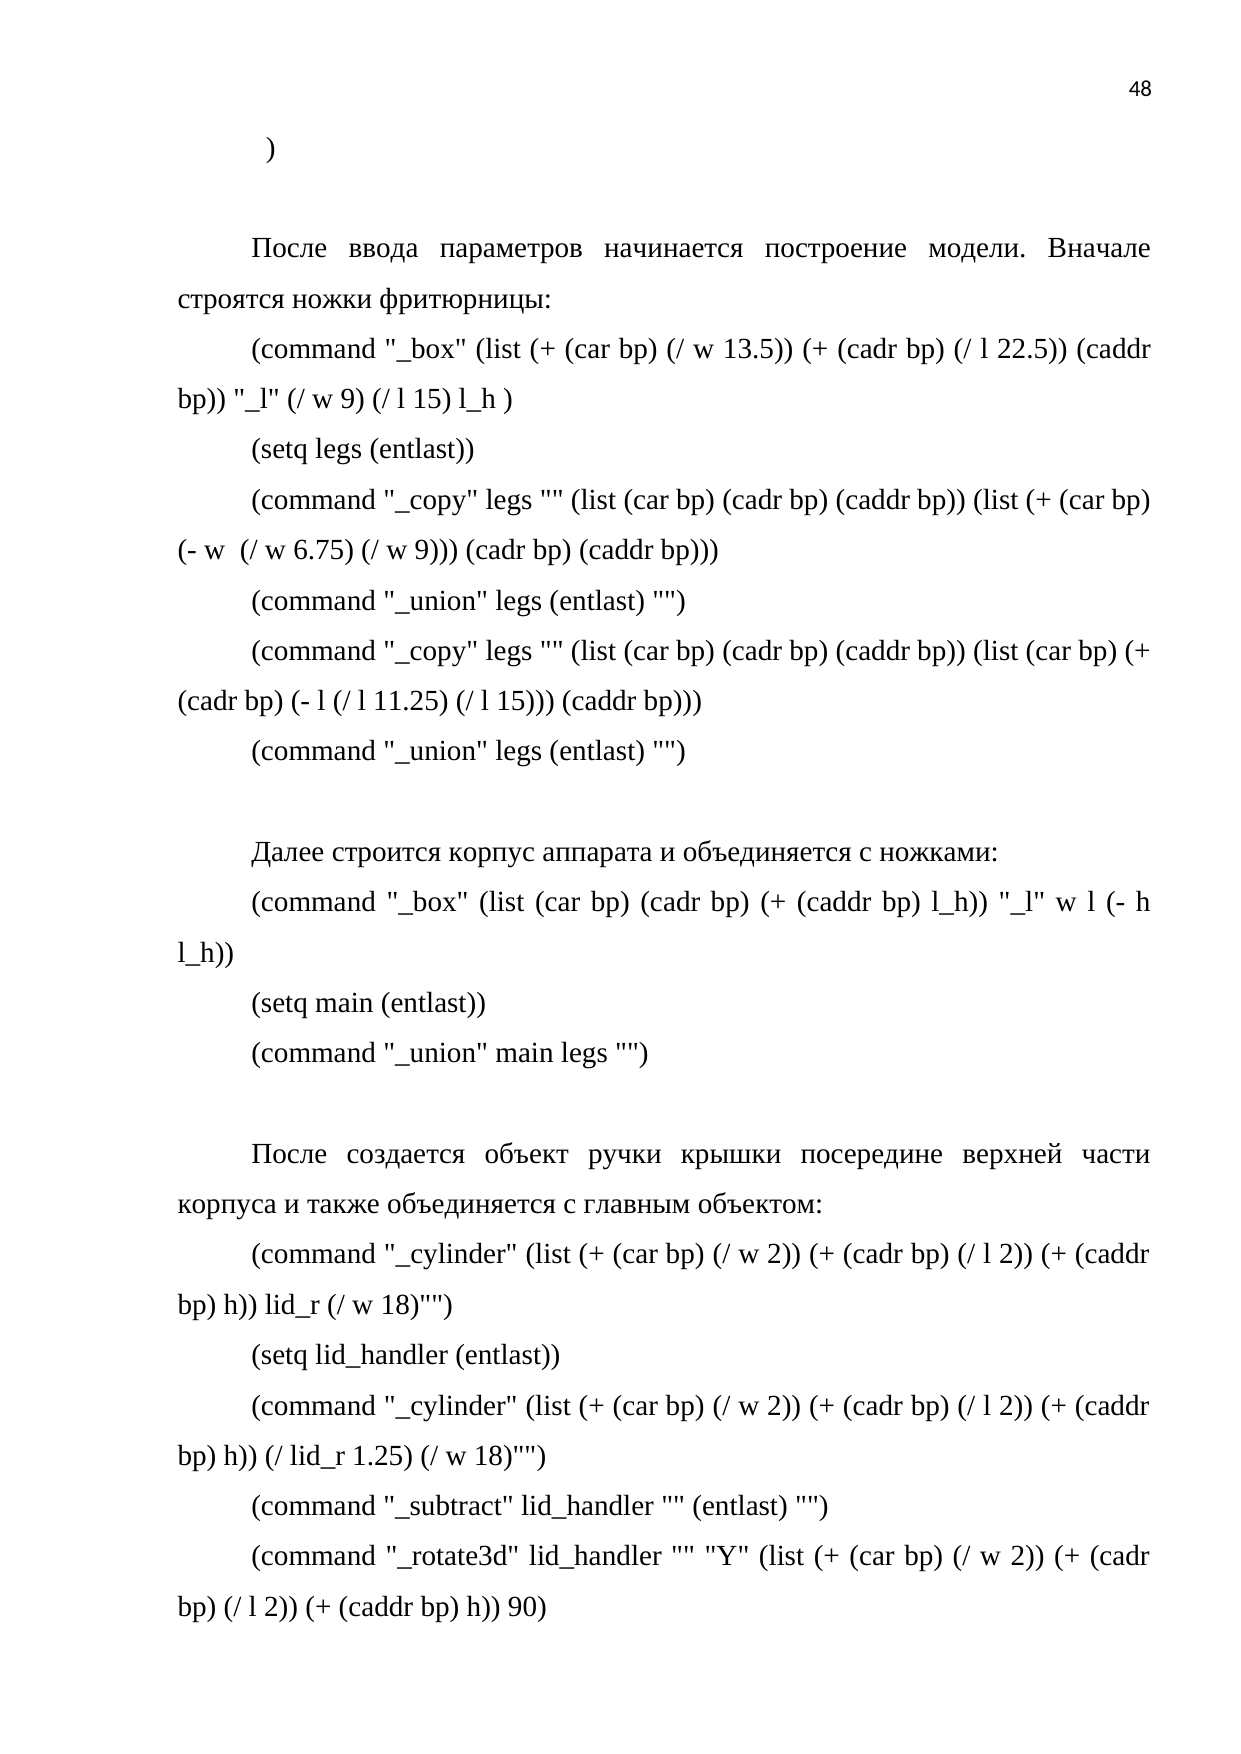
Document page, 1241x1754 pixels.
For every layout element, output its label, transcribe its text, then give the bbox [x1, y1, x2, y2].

text ) [177, 130, 1152, 163]
text (command "_cylinder" (list (+ (car bp) (/ w 2)) (+ (cadr bp) (/ l 2)) (+ (caddr bp) h)) lid_r (/ w 18)"") [177, 1237, 1152, 1321]
text (command "_box" (list (car bp) (cadr bp) (+ (caddr bp) l_h)) "_l" w l (- h l_h)) [177, 884, 1152, 968]
text (command "_union" legs (entlast) "") [177, 583, 1152, 616]
text (setq lid_handler (entlast)) [177, 1337, 1152, 1371]
text (command "_union" legs (entlast) "") [177, 733, 1152, 767]
text (setq legs (entlast)) [177, 432, 1152, 465]
text (command "_copy" legs "" (list (car bp) (cadr bp) (caddr bp)) (list (car bp) (+ (cadr bp) (- l (/ l 11.25) (/ l 15))) (caddr bp))) [177, 633, 1152, 717]
text (command "_copy" legs "" (list (car bp) (cadr bp) (caddr bp)) (list (+ (car bp) (- w (/ w 6.75) (/ w 9))) (cadr bp) (caddr bp))) [177, 482, 1152, 566]
text (command "_box" (list (+ (car bp) (/ w 13.5)) (+ (cadr bp) (/ l 22.5)) (caddr bp)) "_l" (/ w 9) (/ l 15) l_h ) [177, 331, 1152, 415]
text (command "_subtract" lid_handler "" (entlast) "") [177, 1488, 1152, 1522]
text (setq main (entlast)) [177, 985, 1152, 1019]
text (command "_union" main legs "") [177, 1035, 1152, 1069]
text После ввода параметров начинается построение модели. Вначале строятся ножки фритюрницы: [177, 230, 1152, 314]
text (command "_cylinder" (list (+ (car bp) (/ w 2)) (+ (cadr bp) (/ l 2)) (+ (caddr bp) h)) (/ lid_r 1.25) (/ w 18)"") [177, 1388, 1152, 1471]
text После создается объект ручки крышки посередине верхней части корпуса и также объединяется с главным объектом: [177, 1136, 1152, 1220]
text (command "_rotate3d" lid_handler "" "Y" (list (+ (car bp) (/ w 2)) (+ (cadr bp) (/ l 2)) (+ (caddr bp) h)) 90) [177, 1538, 1152, 1622]
text Далее строится корпус аппарата и объединяется с ножками: [177, 834, 1152, 868]
